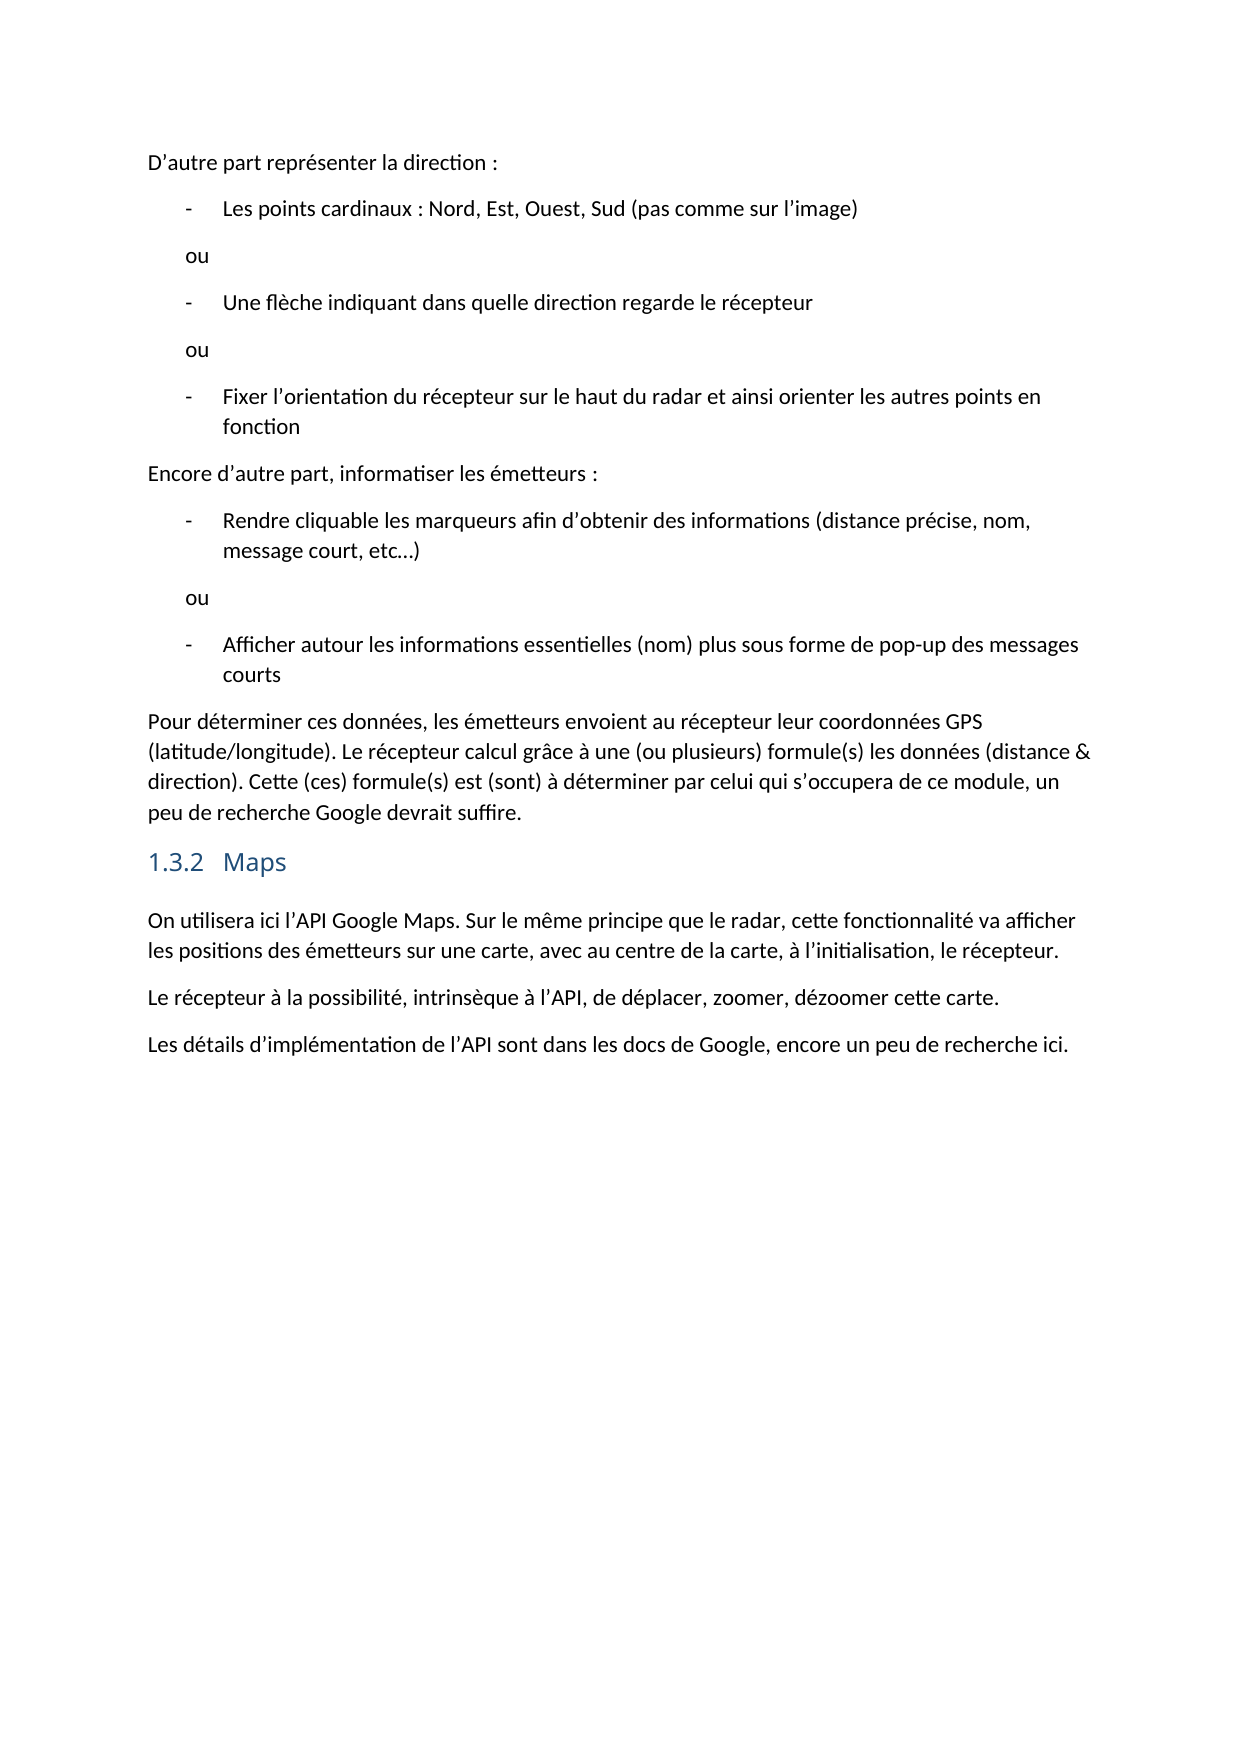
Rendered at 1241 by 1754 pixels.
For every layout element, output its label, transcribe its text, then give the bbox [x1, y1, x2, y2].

text ou [185, 241, 1093, 269]
list Les points cardinaux : Nord, Est, Ouest, Sud (pas comme sur l’image) [185, 194, 1093, 222]
text Encore d’autre part, informatiser les émetteurs : [148, 459, 1093, 487]
list Fixer l’orientation du récepteur sur le haut du radar et ainsi orienter les autres points en fonction [185, 382, 1093, 440]
text Le récepteur à la possibilité, intrinsèque à l’API, de déplacer, zoomer, dézoomer cette carte. [148, 983, 1093, 1011]
text D’autre part représenter la direction : [148, 148, 1093, 176]
text ou [185, 335, 1093, 363]
text ou [185, 583, 1093, 611]
text On utilisera ici l’API Google Maps. Sur le même principe que le radar, cette fonctionnalité va afficher les positions des émetteurs sur une carte, avec au centre de la carte, à l’initialisation, le récepteur. [148, 906, 1093, 964]
text Les détails d’implémentation de l’API sont dans les docs de Google, encore un peu de recherche ici. [148, 1030, 1093, 1058]
list Afficher autour les informations essentielles (nom) plus sous forme de pop-up des messages courts [185, 630, 1093, 688]
list Une flèche indiquant dans quelle direction regarde le récepteur [185, 288, 1093, 316]
subtitle Maps [148, 844, 1093, 878]
list Rendre cliquable les marqueurs afin d’obtenir des informations (distance précise, nom, message court, etc…) [185, 506, 1093, 564]
text Pour déterminer ces données, les émetteurs envoient au récepteur leur coordonnées GPS (latitude/longitude). Le récepteur calcul grâce à une (ou plusieurs) formule(s) les données (distance & direction). Cette (ces) formule(s) est (sont) à déterminer par celui qui s’occupera de ce module, un peu de recherche Google devrait suffire. [148, 707, 1093, 826]
